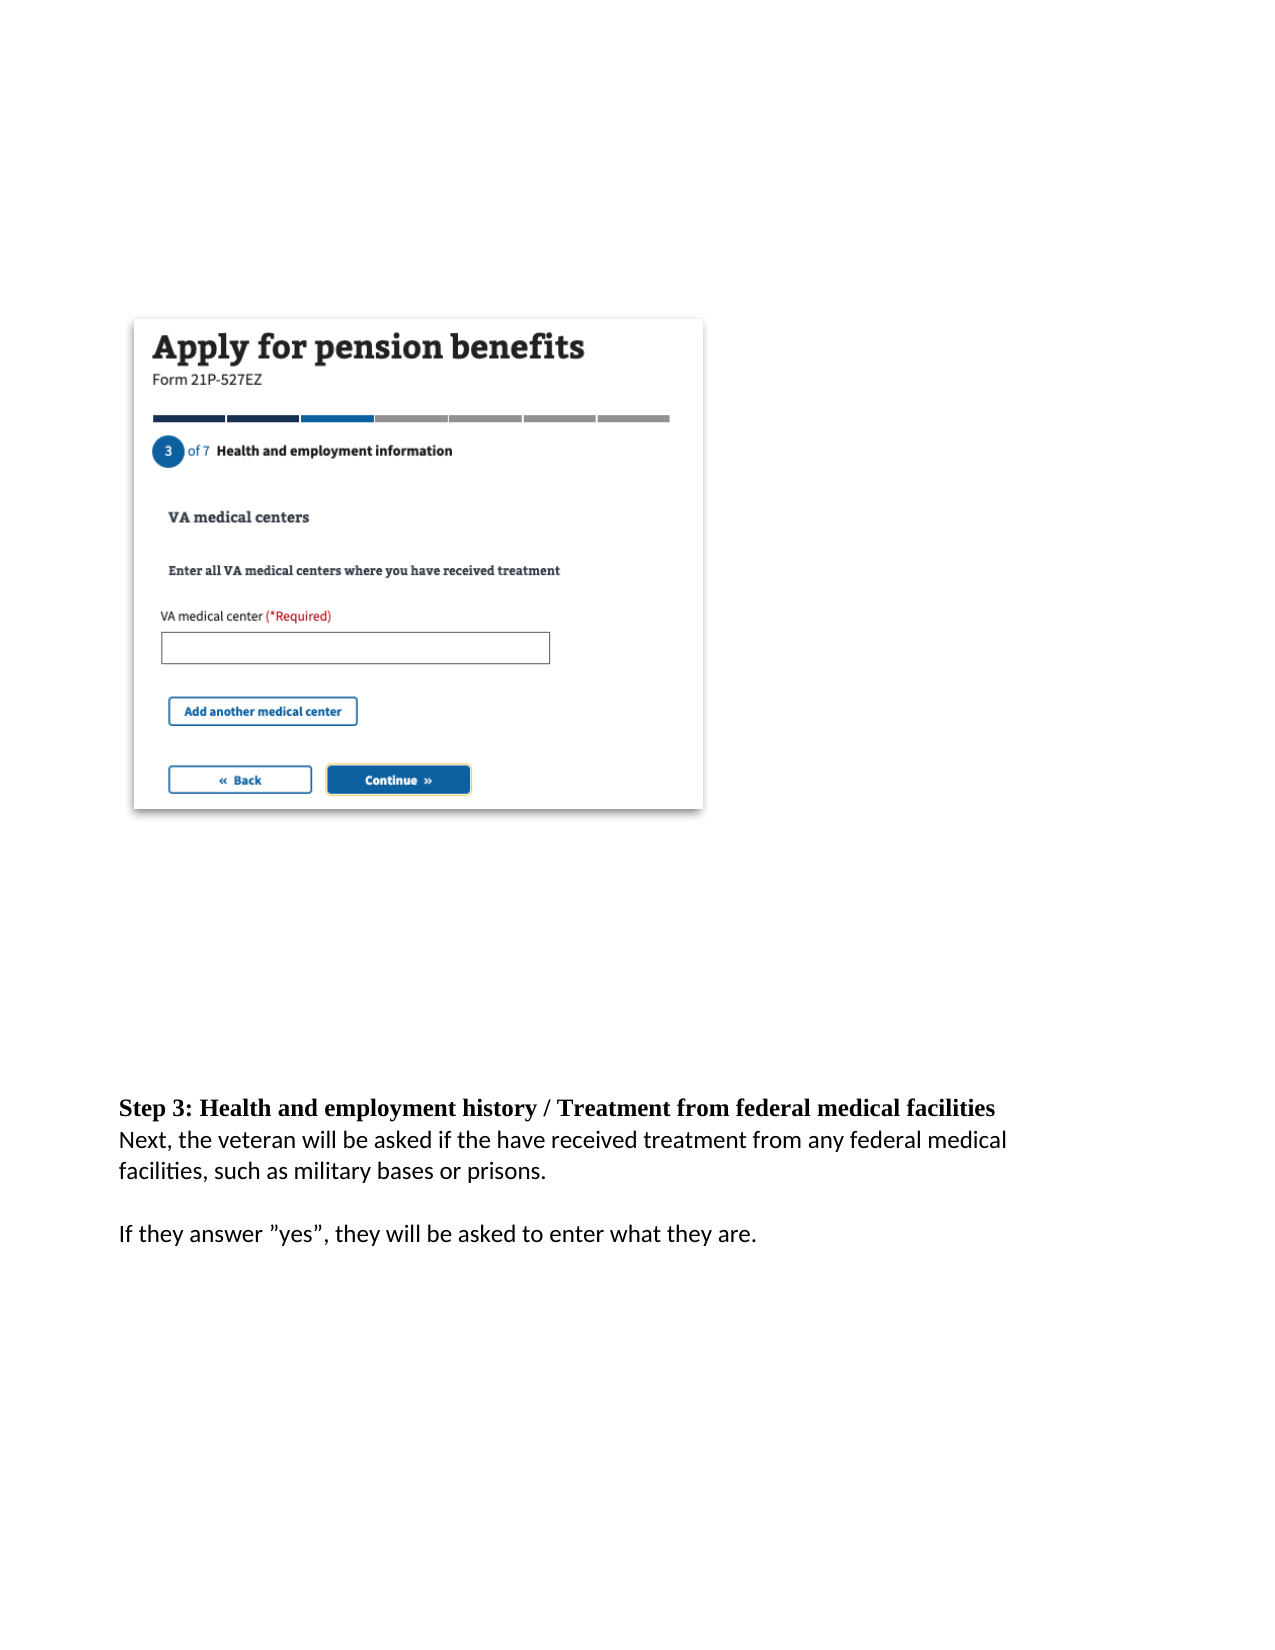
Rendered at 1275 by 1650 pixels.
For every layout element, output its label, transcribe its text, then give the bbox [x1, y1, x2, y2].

text Next, the veteran will be asked if the have received treatment from any federal medical facilities, such as military bases or prisons. [119, 1124, 1092, 1186]
text If they answer ”yes”, they will be asked to enter what they are. [119, 1218, 1092, 1249]
subtitle Step 3: Health and employment history / Treatment from federal medical facilities [119, 1093, 1103, 1122]
picture [134, 319, 703, 809]
